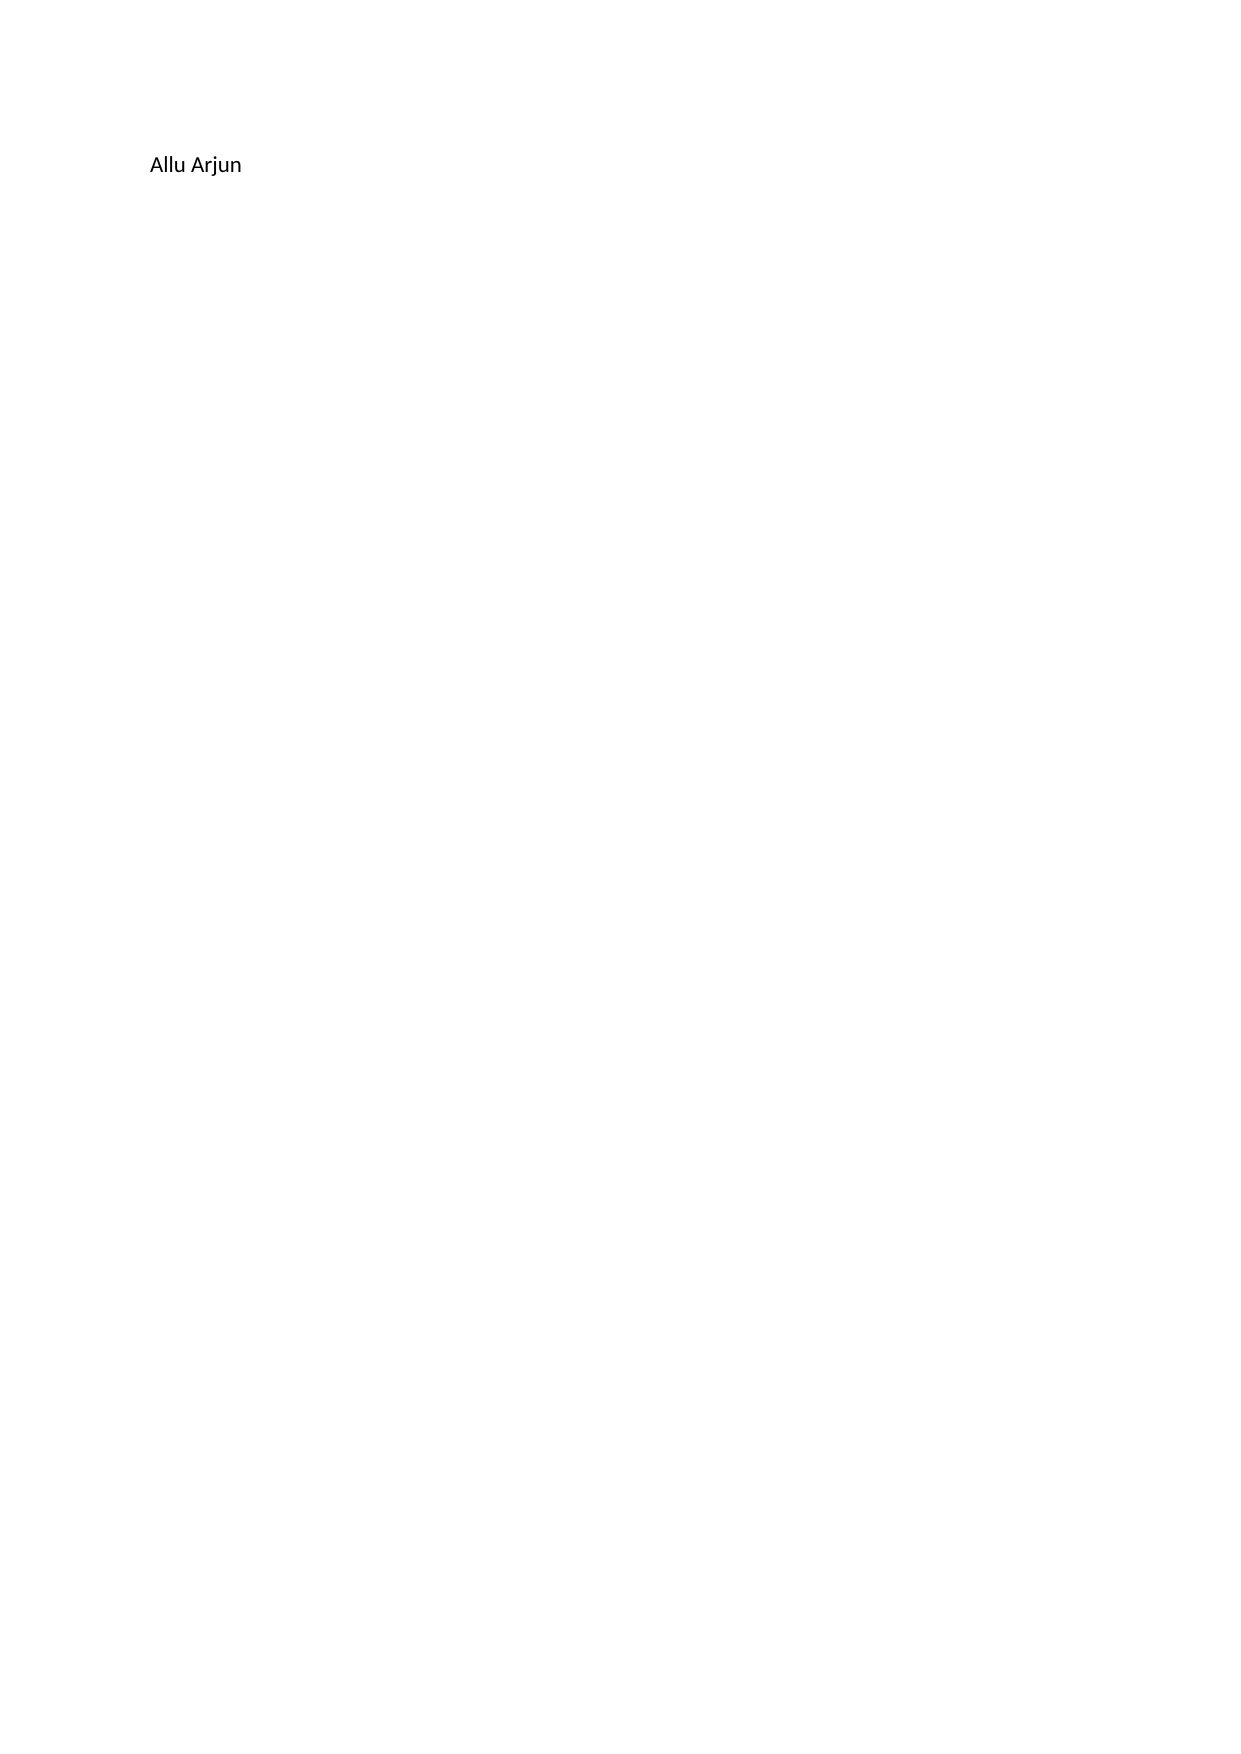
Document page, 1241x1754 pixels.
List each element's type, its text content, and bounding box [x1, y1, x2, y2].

text Allu Arjun [150, 150, 1090, 178]
